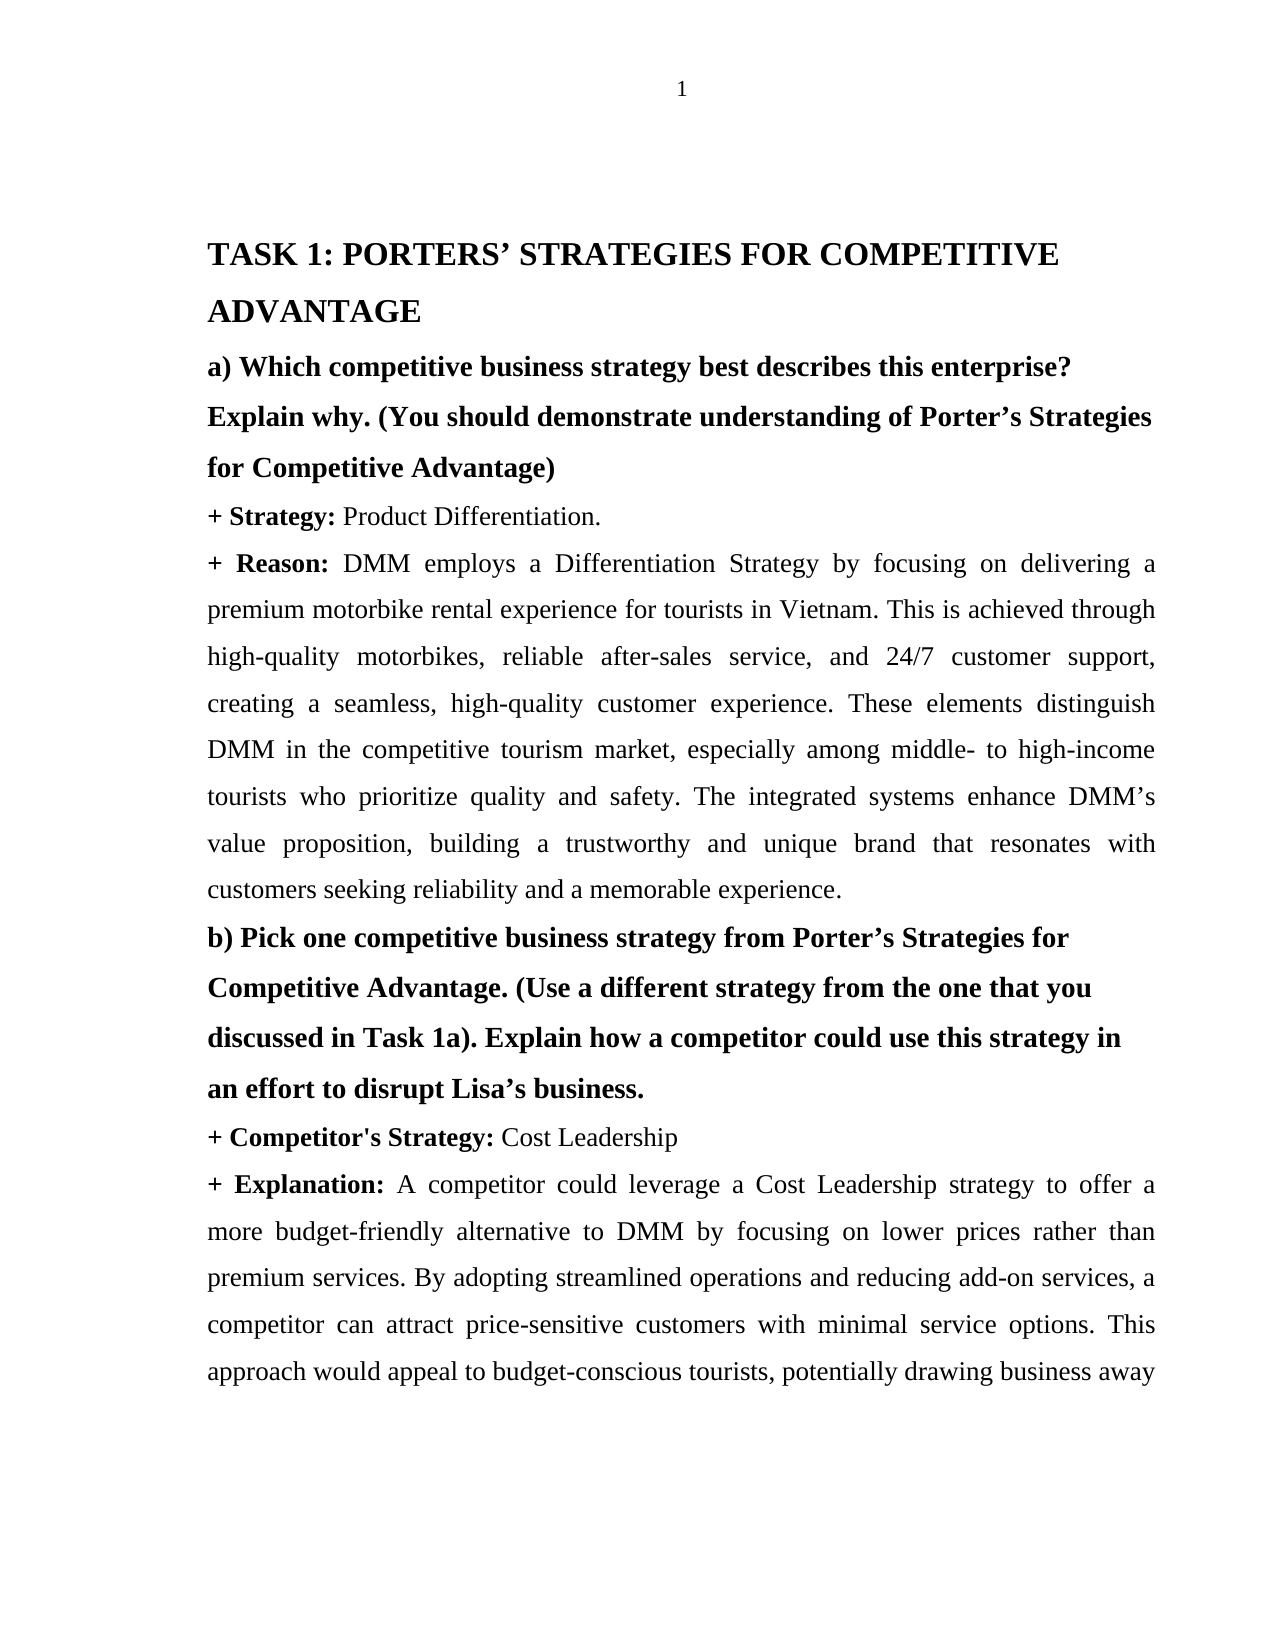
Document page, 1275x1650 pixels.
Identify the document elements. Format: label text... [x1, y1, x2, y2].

subtitle TASK 1: PORTERS’ STRATEGIES FOR COMPETITIVE ADVANTAGE [207, 234, 1156, 330]
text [207, 1168, 1156, 1386]
text + Competitor's Strategy: Cost Leadership [207, 1121, 1156, 1152]
text b) Pick one competitive business strategy from Porter’s Strategies for Competitive Advantage. (Use a different strategy from the one that you discussed in Task 1a). Explain how a competitor could use this strategy in an effort to disrupt Lisa’s business. [207, 920, 1156, 1104]
text + Strategy: Product Differentiation. [207, 500, 1156, 531]
text + Reason: DMM employs a Differentiation Strategy by focusing on delivering a premium motorbike rental experience for tourists in Vietnam. This is achieved through high-quality motorbikes, reliable after-sales service, and 24/7 customer support, creating a seamless, high-quality customer experience. These elements distinguish DMM in the competitive tourism market, especially among middle- to high-income tourists who prioritize quality and safety. The integrated systems enhance DMM’s value proposition, building a trustworthy and unique brand that resonates with customers seeking reliability and a memorable experience​. [207, 547, 1156, 904]
text a) Which competitive business strategy best describes this enterprise? Explain why. (You should demonstrate understanding of Porter’s Strategies for Competitive Advantage) [207, 349, 1156, 483]
